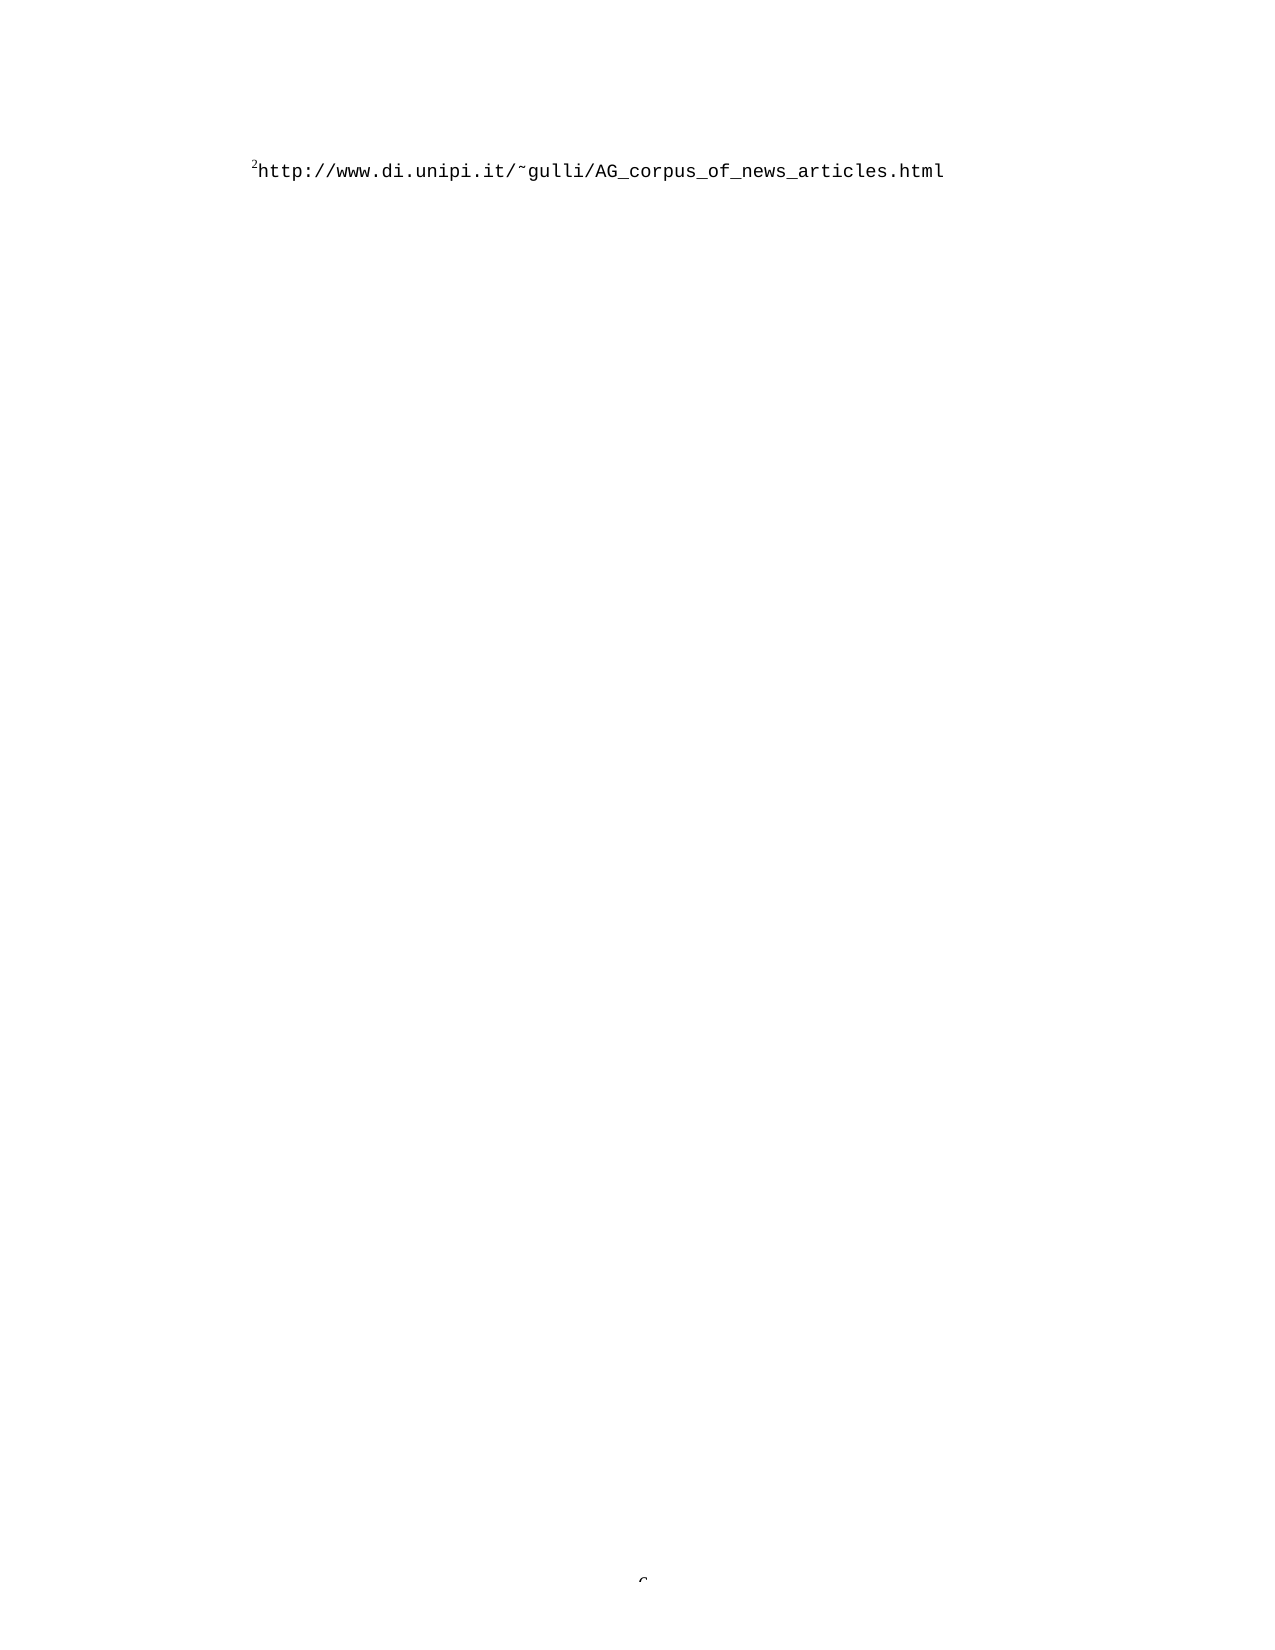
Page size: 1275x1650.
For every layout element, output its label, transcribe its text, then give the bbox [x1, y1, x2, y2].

text 2http://www.di.unipi.it/˜gulli/AG_corpus_of_news_articles.html [251, 156, 1096, 185]
